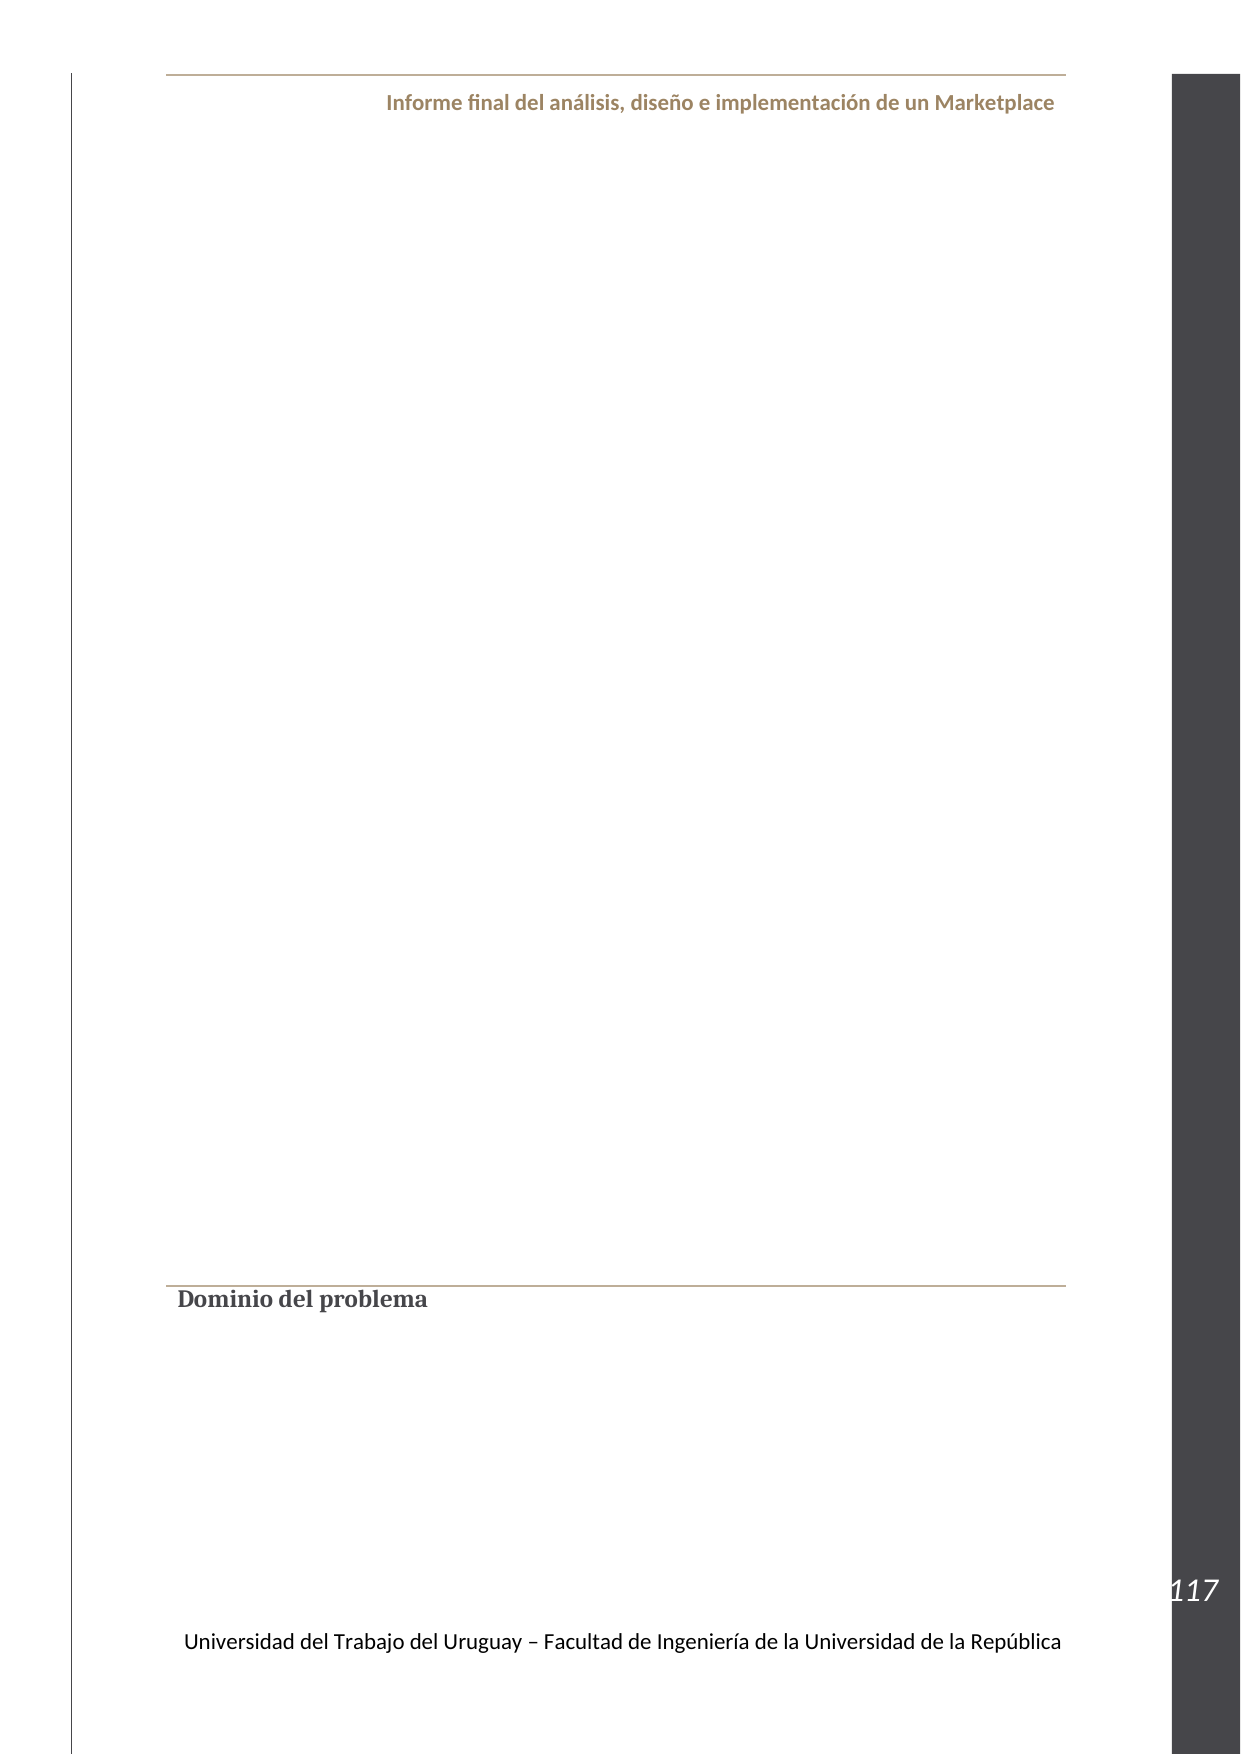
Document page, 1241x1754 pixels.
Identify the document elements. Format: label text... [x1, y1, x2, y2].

subtitle Dominio del problema [177, 1287, 1063, 1314]
